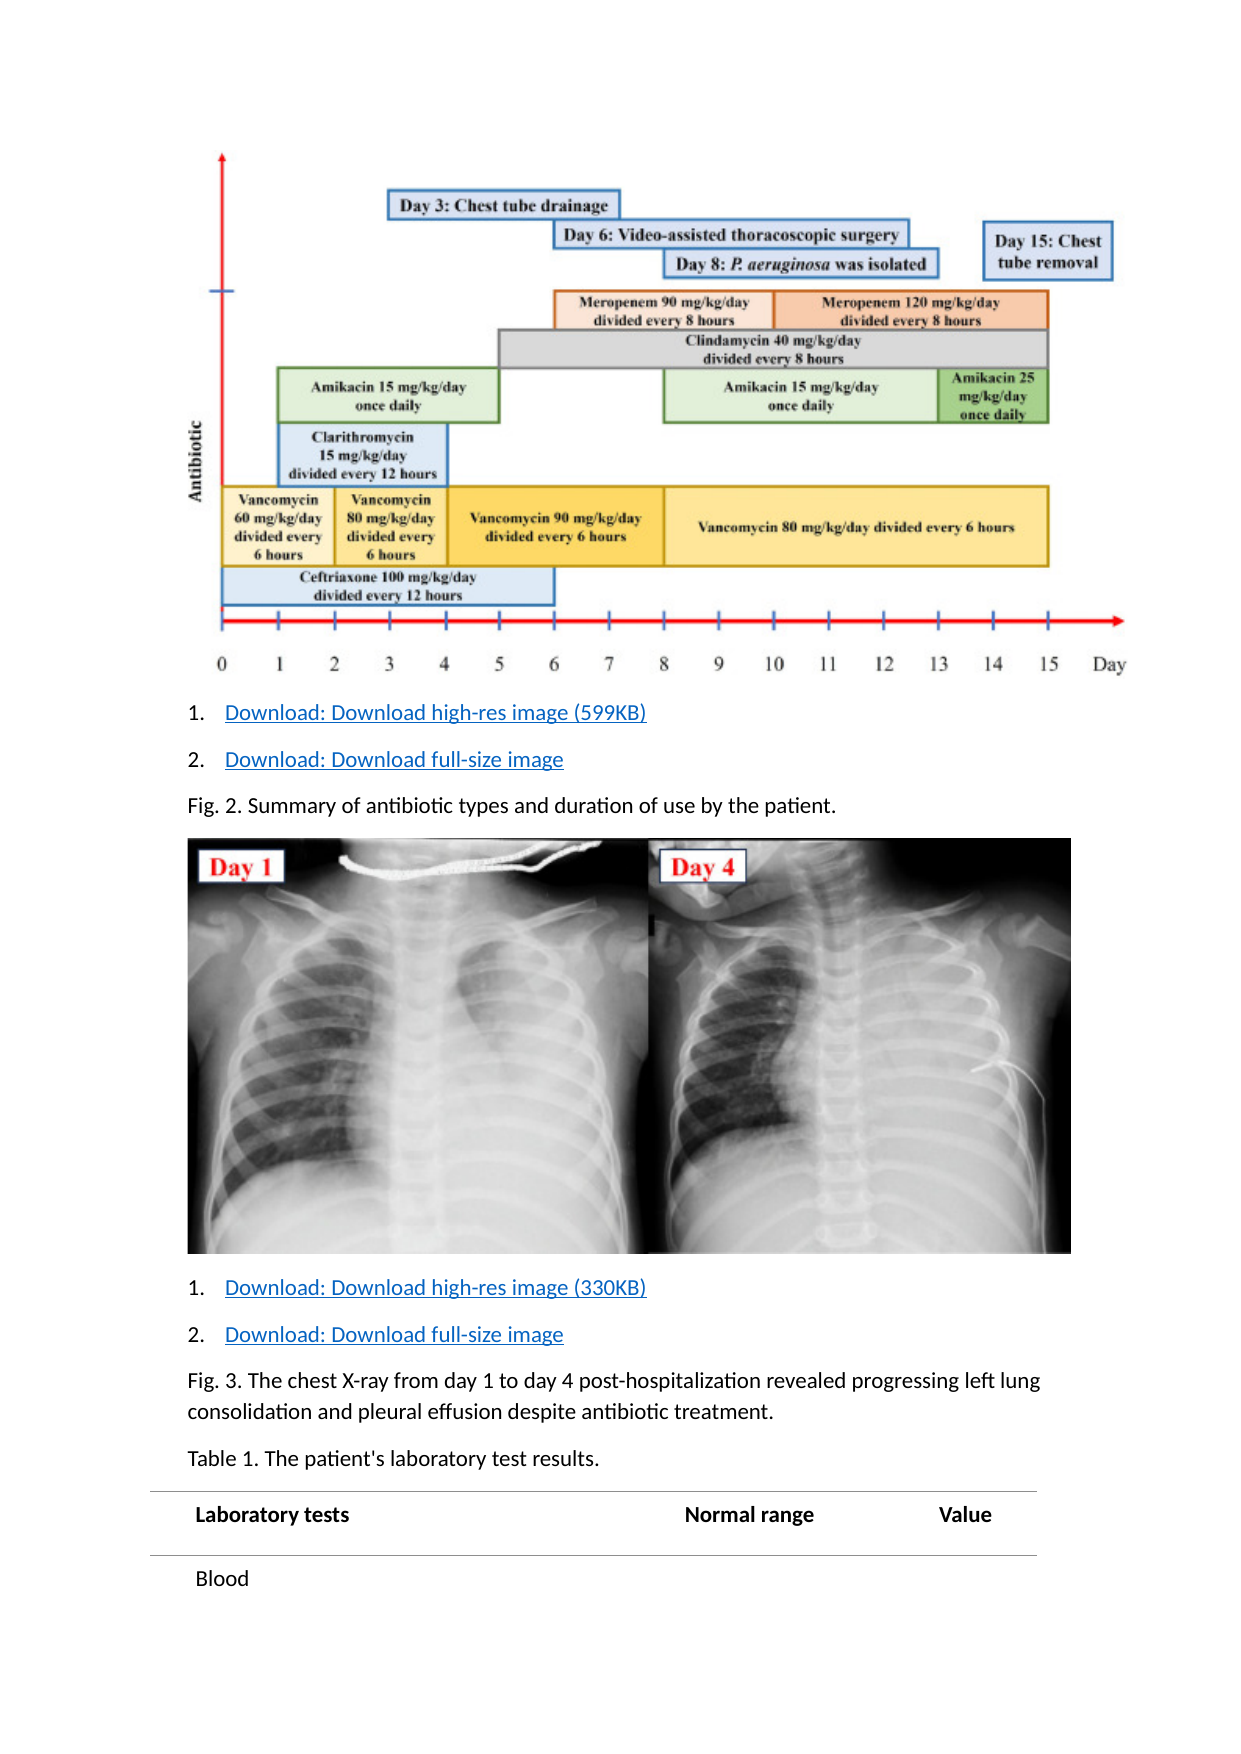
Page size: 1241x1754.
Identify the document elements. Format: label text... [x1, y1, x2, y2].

list Download: Download full-size image [187, 745, 1090, 773]
picture [187, 150, 1128, 679]
text Table 1. The patient's laboratory test results. [187, 1444, 1090, 1472]
text Fig. 3. The chest X-ray from day 1 to day 4 post-hospitalization revealed progressing left lung consolidation and pleural effusion despite antibiotic treatment. [187, 1367, 1090, 1425]
picture [187, 838, 1071, 1254]
table_cell Blood [150, 1556, 1037, 1600]
table_header Normal range [639, 1492, 893, 1554]
list Download: Download full-size image [187, 1320, 1090, 1348]
table_header Laboratory tests [150, 1492, 639, 1554]
table_header Value [894, 1492, 1037, 1554]
text Fig. 2. Summary of antibiotic types and duration of use by the patient. [187, 792, 1090, 819]
list Download: Download high-res image (599KB) [187, 698, 1090, 726]
list Download: Download high-res image (330KB) [187, 1273, 1090, 1301]
